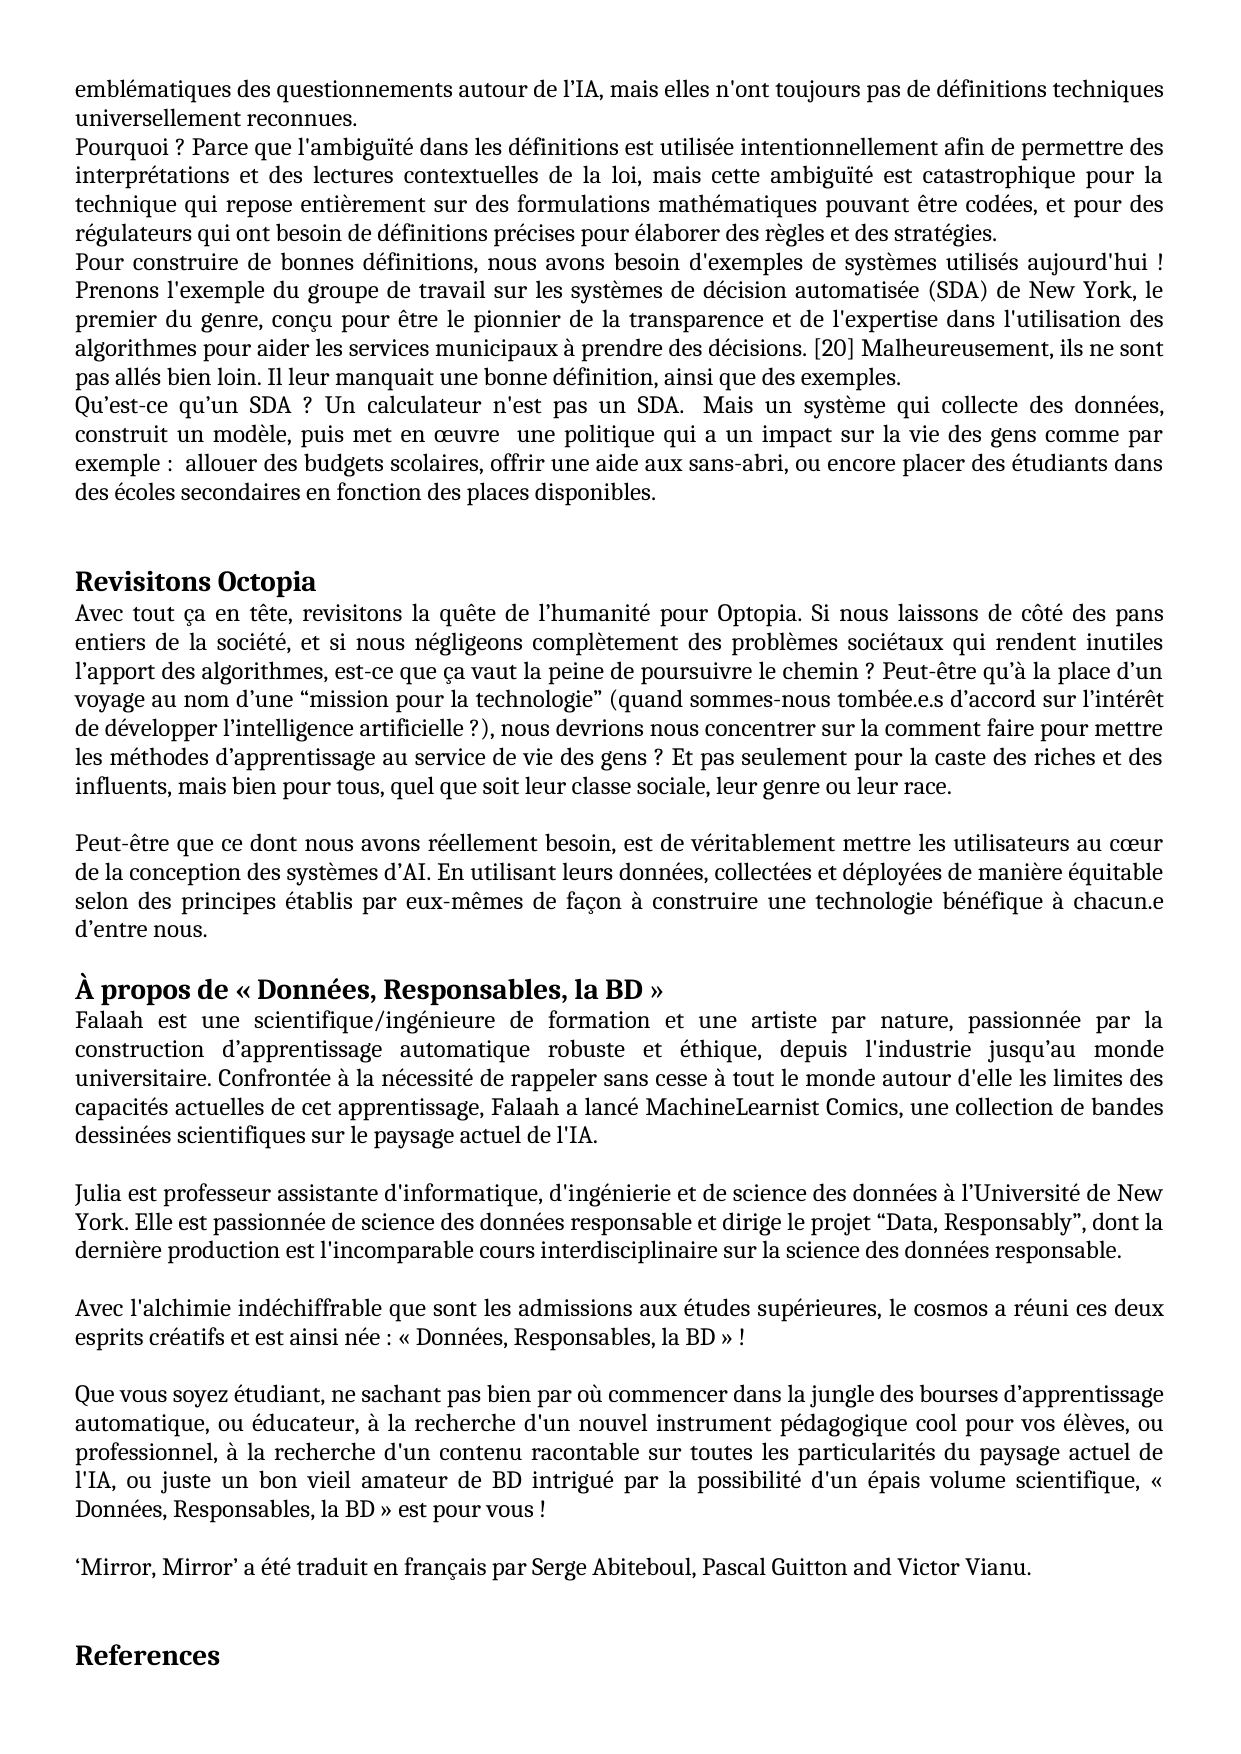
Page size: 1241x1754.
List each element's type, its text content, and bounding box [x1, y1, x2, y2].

text References [75, 1639, 1165, 1672]
text Pour construire de bonnes définitions, nous avons besoin d'exemples de systèmes utilisés aujourd'hui ! Prenons l'exemple du groupe de travail sur les systèmes de décision automatisée (SDA) de New York, le premier du genre, conçu pour être le pionnier de la transparence et de l'expertise dans l'utilisation des algorithmes pour aider les services municipaux à prendre des décisions. [20] Malheureusement, ils ne sont pas allés bien loin. Il leur manquait une bonne définition, ainsi que des exemples. [75, 247, 1165, 391]
text Peut-être que ce dont nous avons réellement besoin, est de véritablement mettre les utilisateurs au cœur de la conception des systèmes d’AI. En utilisant leurs données, collectées et déployées de manière équitable selon des principes établis par eux-mêmes de façon à construire une technologie bénéfique à chacun.e d’entre nous. [75, 829, 1165, 944]
text Avec l'alchimie indéchiffrable que sont les admissions aux études supérieures, le cosmos a réuni ces deux esprits créatifs et est ainsi née : « Données, Responsables, la BD » ! [75, 1294, 1165, 1351]
text Pourquoi ? Parce que l'ambiguïté dans les définitions est utilisée intentionnellement afin de permettre des interprétations et des lectures contextuelles de la loi, mais cette ambiguïté est catastrophique pour la technique qui repose entièrement sur des formulations mathématiques pouvant être codées, et pour des régulateurs qui ont besoin de définitions précises pour élaborer des règles et des stratégies. [75, 132, 1165, 247]
text À propos de « Données, Responsables, la BD » [75, 973, 1165, 1006]
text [75, 75, 1165, 132]
text Qu’est-ce qu’un SDA ? Un calculateur n'est pas un SDA. Mais un système qui collecte des données, construit un modèle, puis met en œuvre une politique qui a un impact sur la vie des gens comme par exemple : allouer des budgets scolaires, offrir une aide aux sans-abri, ou encore placer des étudiants dans des écoles secondaires en fonction des places disponibles. [75, 391, 1165, 506]
text ‘Mirror, Mirror’ a été traduit en français par Serge Abiteboul, Pascal Guitton and Victor Vianu. [75, 1553, 1165, 1581]
text Que vous soyez étudiant, ne sachant pas bien par où commencer dans la jungle des bourses d’apprentissage automatique, ou éducateur, à la recherche d'un nouvel instrument pédagogique cool pour vos élèves, ou professionnel, à la recherche d'un contenu racontable sur toutes les particularités du paysage actuel de l'IA, ou juste un bon vieil amateur de BD intrigué par la possibilité d'un épais volume scientifique, « Données, Responsables, la BD » est pour vous ! [75, 1380, 1165, 1524]
text Julia est professeur assistante d'informatique, d'ingénierie et de science des données à l’Université de New York. Elle est passionnée de science des données responsable et dirige le projet “Data, Responsably”, dont la dernière production est l'incomparable cours interdisciplinaire sur la science des données responsable. [75, 1179, 1165, 1265]
text Avec tout ça en tête, revisitons la quête de l’humanité pour Optopia. Si nous laissons de côté des pans entiers de la société, et si nous négligeons complètement des problèmes sociétaux qui rendent inutiles l’apport des algorithmes, est-ce que ça vaut la peine de poursuivre le chemin ? Peut-être qu’à la place d’un voyage au nom d’une “mission pour la technologie” (quand sommes-nous tombée.e.s d’accord sur l’intérêt de développer l’intelligence artificielle ?), nous devrions nous concentrer sur la comment faire pour mettre les méthodes d’apprentissage au service de vie des gens ? Et pas seulement pour la caste des riches et des influents, mais bien pour tous, quel que soit leur classe sociale, leur genre ou leur race. [75, 599, 1165, 800]
text Revisitons Octopia [75, 566, 1165, 599]
text Falaah est une scientifique/ingénieure de formation et une artiste par nature, passionnée par la construction d’apprentissage automatique robuste et éthique, depuis l'industrie jusqu’au monde universitaire. Confrontée à la nécessité de rappeler sans cesse à tout le monde autour d'elle les limites des capacités actuelles de cet apprentissage, Falaah a lancé MachineLearnist Comics, une collection de bandes dessinées scientifiques sur le paysage actuel de l'IA. [75, 1006, 1165, 1150]
